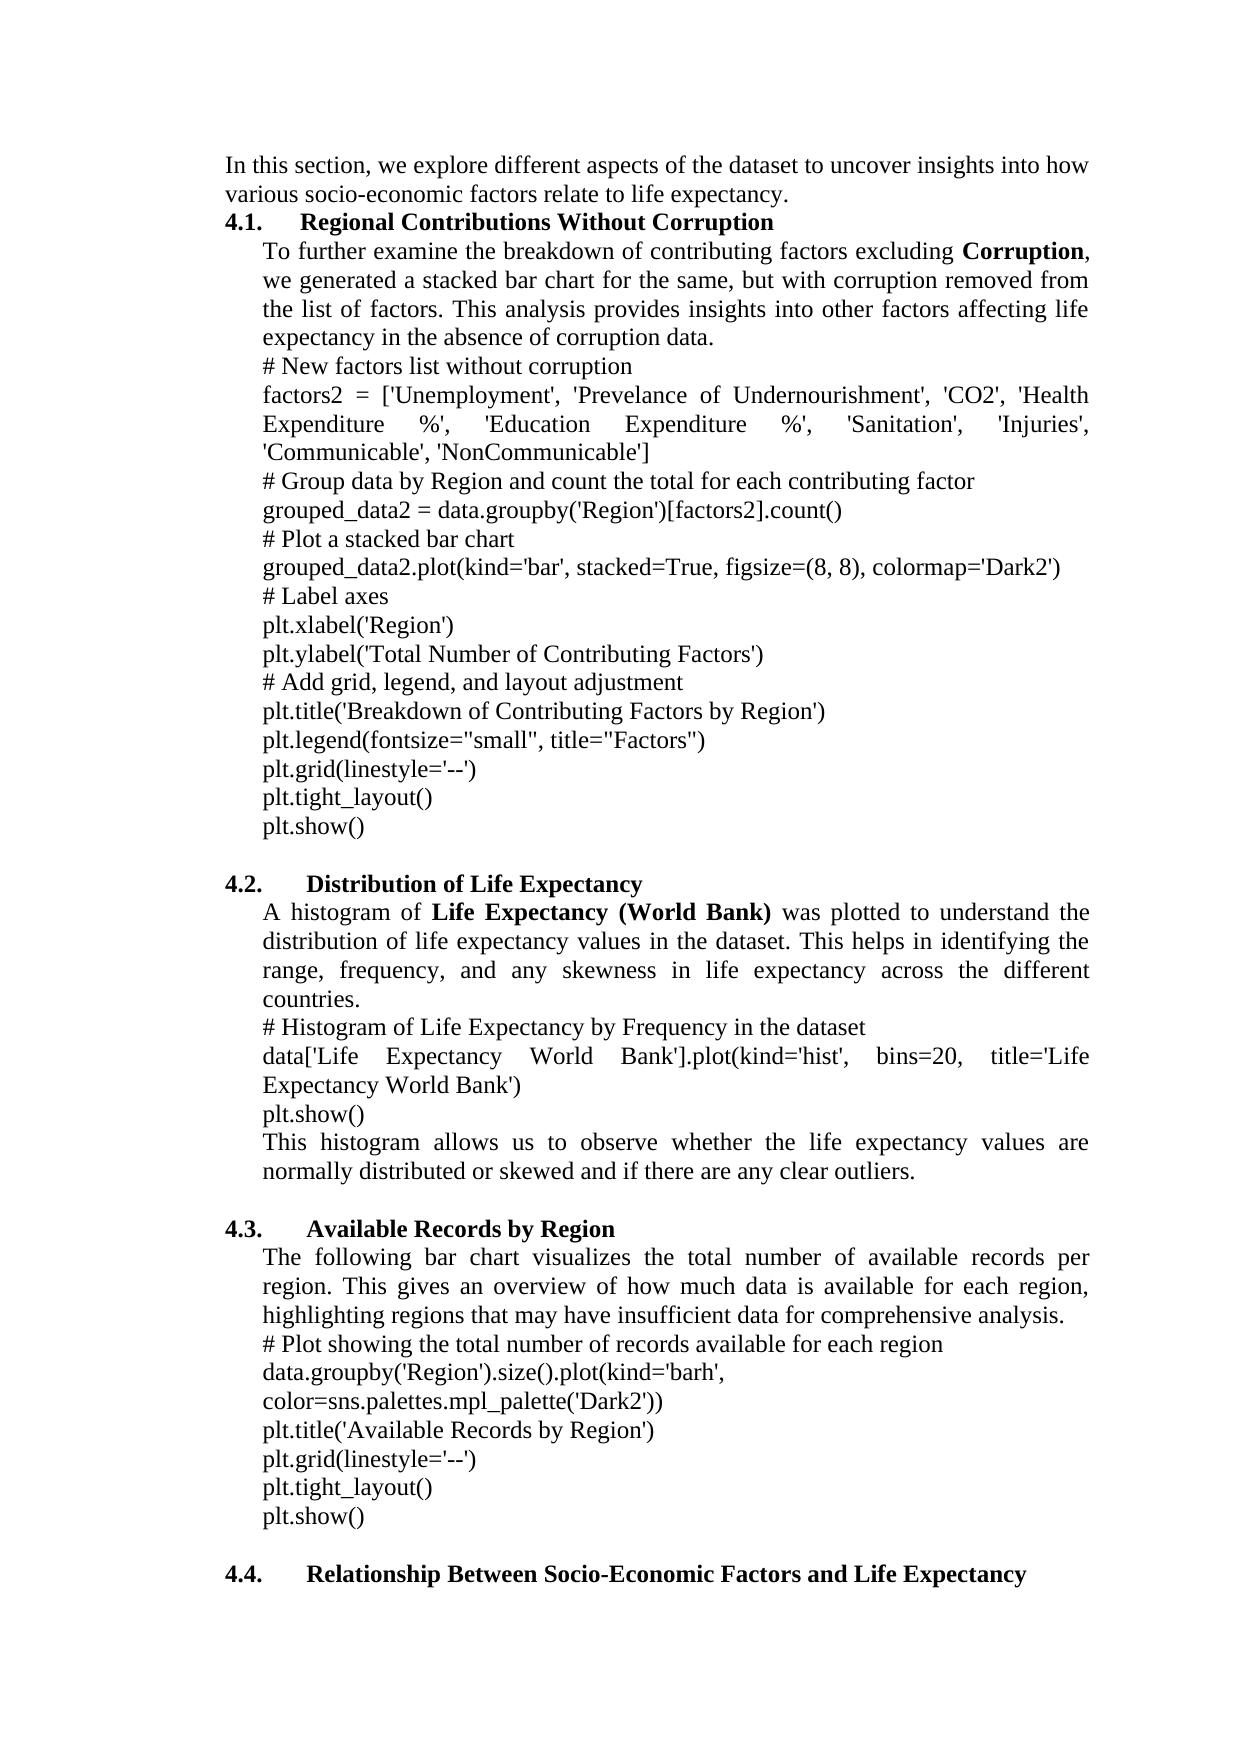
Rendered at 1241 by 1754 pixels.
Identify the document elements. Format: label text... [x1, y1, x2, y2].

list grouped_data2 = data.groupby('Region')[factors2].count() [262, 495, 1090, 524]
list # Plot a stacked bar chart [262, 524, 1090, 552]
list # Label axes [262, 581, 1090, 610]
list data['Life Expectancy World Bank'].plot(kind='hist', bins=20, title='Life Expectancy World Bank') [262, 1041, 1090, 1099]
list # Group data by Region and count the total for each contributing factor [262, 466, 1090, 495]
list grouped_data2.plot(kind='bar', stacked=True, figsize=(8, 8), colormap='Dark2') [262, 552, 1090, 581]
list plt.title('Available Records by Region') [262, 1415, 1090, 1444]
list plt.ylabel('Total Number of Contributing Factors') [262, 639, 1090, 667]
list data.groupby('Region').size().plot(kind='barh', color=sns.palettes.mpl_palette('Dark2')) [262, 1357, 1090, 1415]
list plt.show() [262, 1501, 1090, 1530]
list Regional Contributions Without Corruption [225, 207, 1090, 236]
list # Add grid, legend, and layout adjustment [262, 667, 1090, 696]
list plt.legend(fontsize="small", title="Factors") [262, 725, 1090, 754]
list A histogram of Life Expectancy (World Bank) was plotted to understand the distribution of life expectancy values in the dataset. This helps in identifying the range, frequency, and any skewness in life expectancy across the different countries. [262, 897, 1090, 1012]
list To further examine the breakdown of contributing factors excluding Corruption, we generated a stacked bar chart for the same, but with corruption removed from the list of factors. This analysis provides insights into other factors affecting life expectancy in the absence of corruption data. [262, 236, 1090, 351]
list Available Records by Region [225, 1214, 1090, 1242]
list # Histogram of Life Expectancy by Frequency in the dataset [262, 1012, 1090, 1041]
list plt.title('Breakdown of Contributing Factors by Region') [262, 696, 1090, 725]
list plt.tight_layout() [262, 782, 1090, 811]
list plt.tight_layout() [262, 1472, 1090, 1501]
list plt.xlabel('Region') [262, 610, 1090, 639]
list This histogram allows us to observe whether the life expectancy values are normally distributed or skewed and if there are any clear outliers. [262, 1127, 1090, 1185]
list plt.grid(linestyle='--') [262, 754, 1090, 782]
list The following bar chart visualizes the total number of available records per region. This gives an overview of how much data is available for each region, highlighting regions that may have insufficient data for comprehensive analysis. [262, 1242, 1090, 1329]
list Relationship Between Socio-Economic Factors and Life Expectancy [225, 1559, 1090, 1587]
list plt.show() [262, 1099, 1090, 1127]
list factors2 = ['Unemployment', 'Prevelance of Undernourishment', 'CO2', 'Health Expenditure %', 'Education Expenditure %', 'Sanitation', 'Injuries', 'Communicable', 'NonCommunicable'] [262, 380, 1090, 466]
list Distribution of Life Expectancy [225, 869, 1090, 897]
list # Plot showing the total number of records available for each region [262, 1329, 1090, 1357]
list plt.grid(linestyle='--') [262, 1444, 1090, 1472]
list plt.show() [262, 811, 1090, 840]
list # New factors list without corruption [262, 351, 1090, 380]
